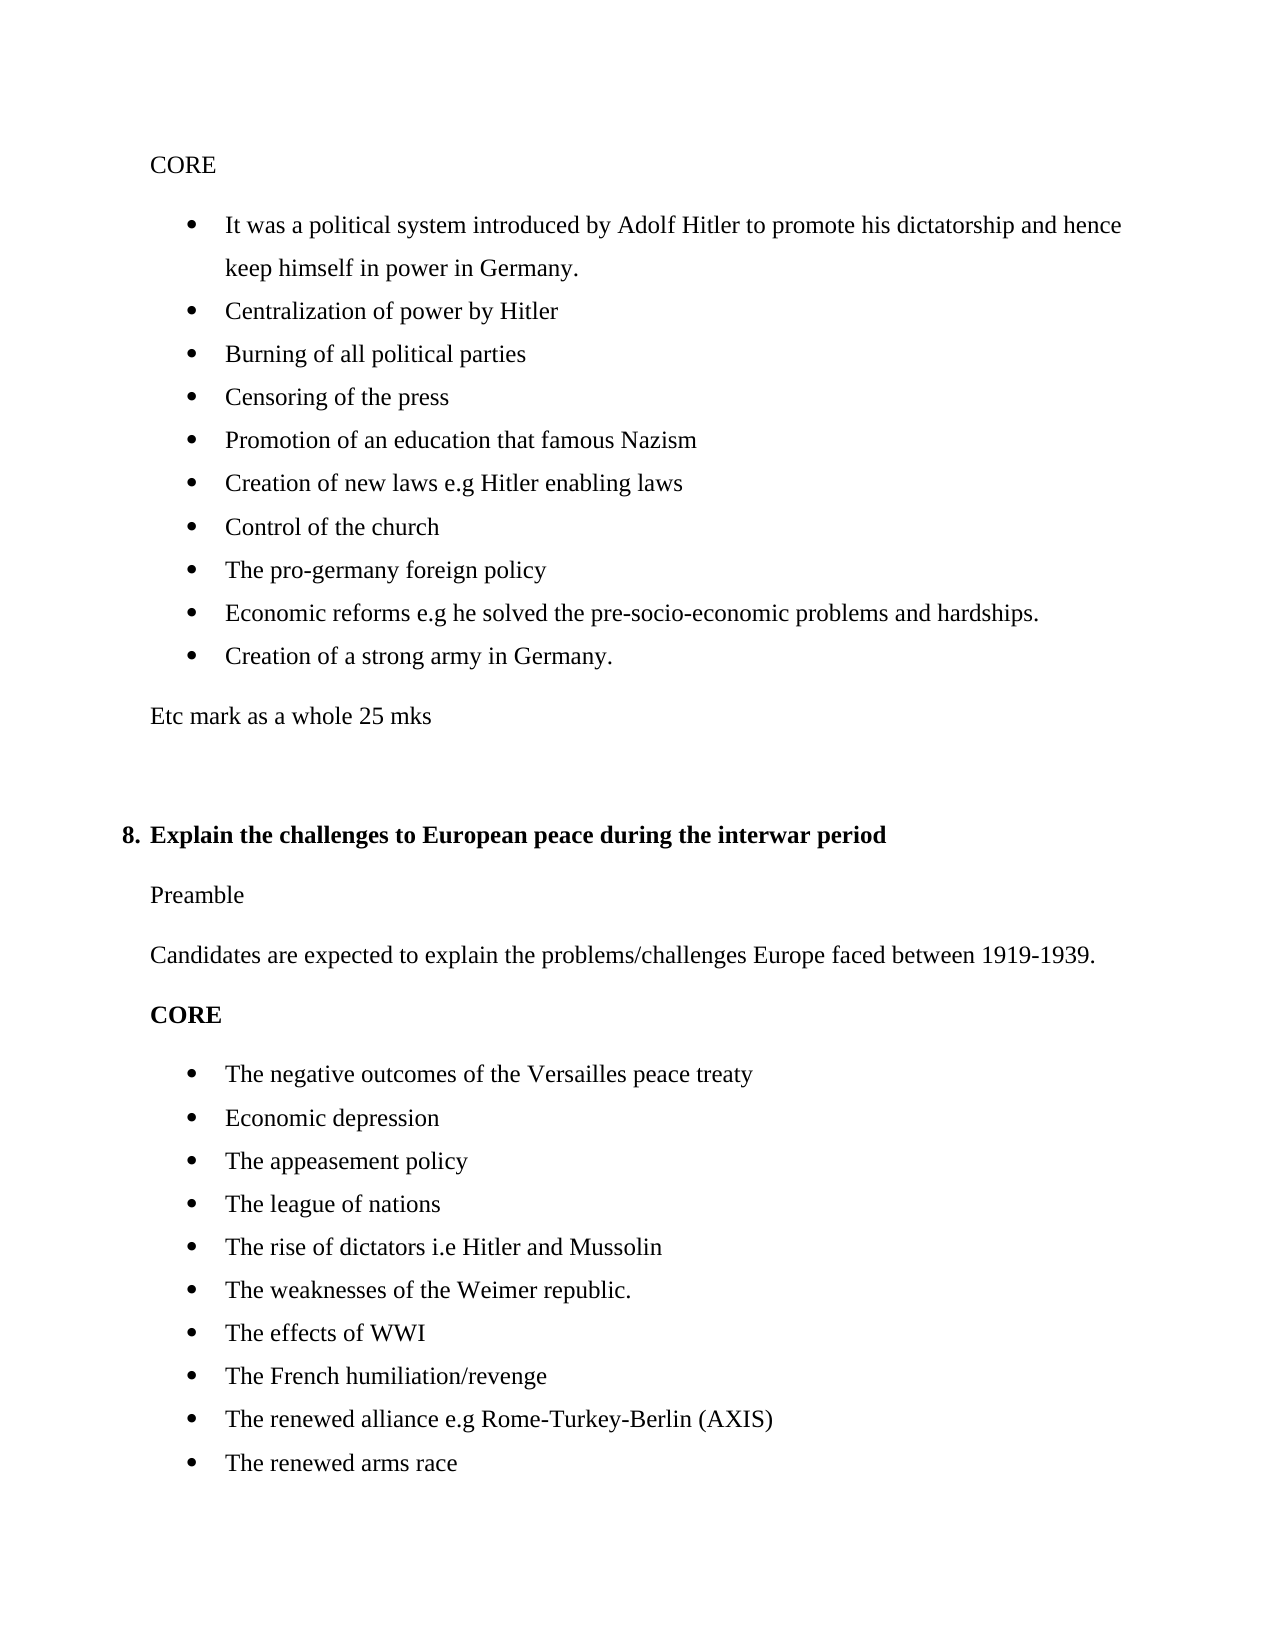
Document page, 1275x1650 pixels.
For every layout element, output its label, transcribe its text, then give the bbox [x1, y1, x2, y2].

list The appeasement policy [187, 1146, 1125, 1174]
list The effects of WWI [187, 1318, 1125, 1347]
text CORE [150, 150, 1125, 179]
list Burning of all political parties [187, 339, 1125, 368]
list It was a political system introduced by Adolf Hitler to promote his dictatorship and hence keep himself in power in Germany. [187, 210, 1125, 282]
list The league of nations [187, 1189, 1125, 1218]
text Etc mark as a whole 25 mks [150, 701, 1125, 729]
list The French humiliation/revenge [187, 1361, 1125, 1390]
text Preamble [150, 880, 1125, 909]
list Explain the challenges to European peace during the interwar period [122, 820, 1125, 849]
list The negative outcomes of the Versailles peace treaty [187, 1059, 1125, 1088]
list Creation of new laws e.g Hitler enabling laws [187, 468, 1125, 497]
text Candidates are expected to explain the problems/challenges Europe faced between 1919-1939. [150, 940, 1125, 969]
list Centralization of power by Hitler [187, 296, 1125, 325]
list Economic reforms e.g he solved the pre-socio-economic problems and hardships. [187, 598, 1125, 627]
list Economic depression [187, 1103, 1125, 1131]
list Promotion of an education that famous Nazism [187, 425, 1125, 454]
list The renewed alliance e.g Rome-Turkey-Berlin (AXIS) [187, 1404, 1125, 1433]
list The renewed arms race [187, 1448, 1125, 1476]
list The weaknesses of the Weimer republic. [187, 1275, 1125, 1304]
list The rise of dictators i.e Hitler and Mussolin [187, 1232, 1125, 1261]
list Control of the church [187, 512, 1125, 540]
text CORE [150, 1000, 1125, 1028]
list Censoring of the press [187, 382, 1125, 411]
list Creation of a strong army in Germany. [187, 641, 1125, 670]
list The pro-germany foreign policy [187, 555, 1125, 583]
